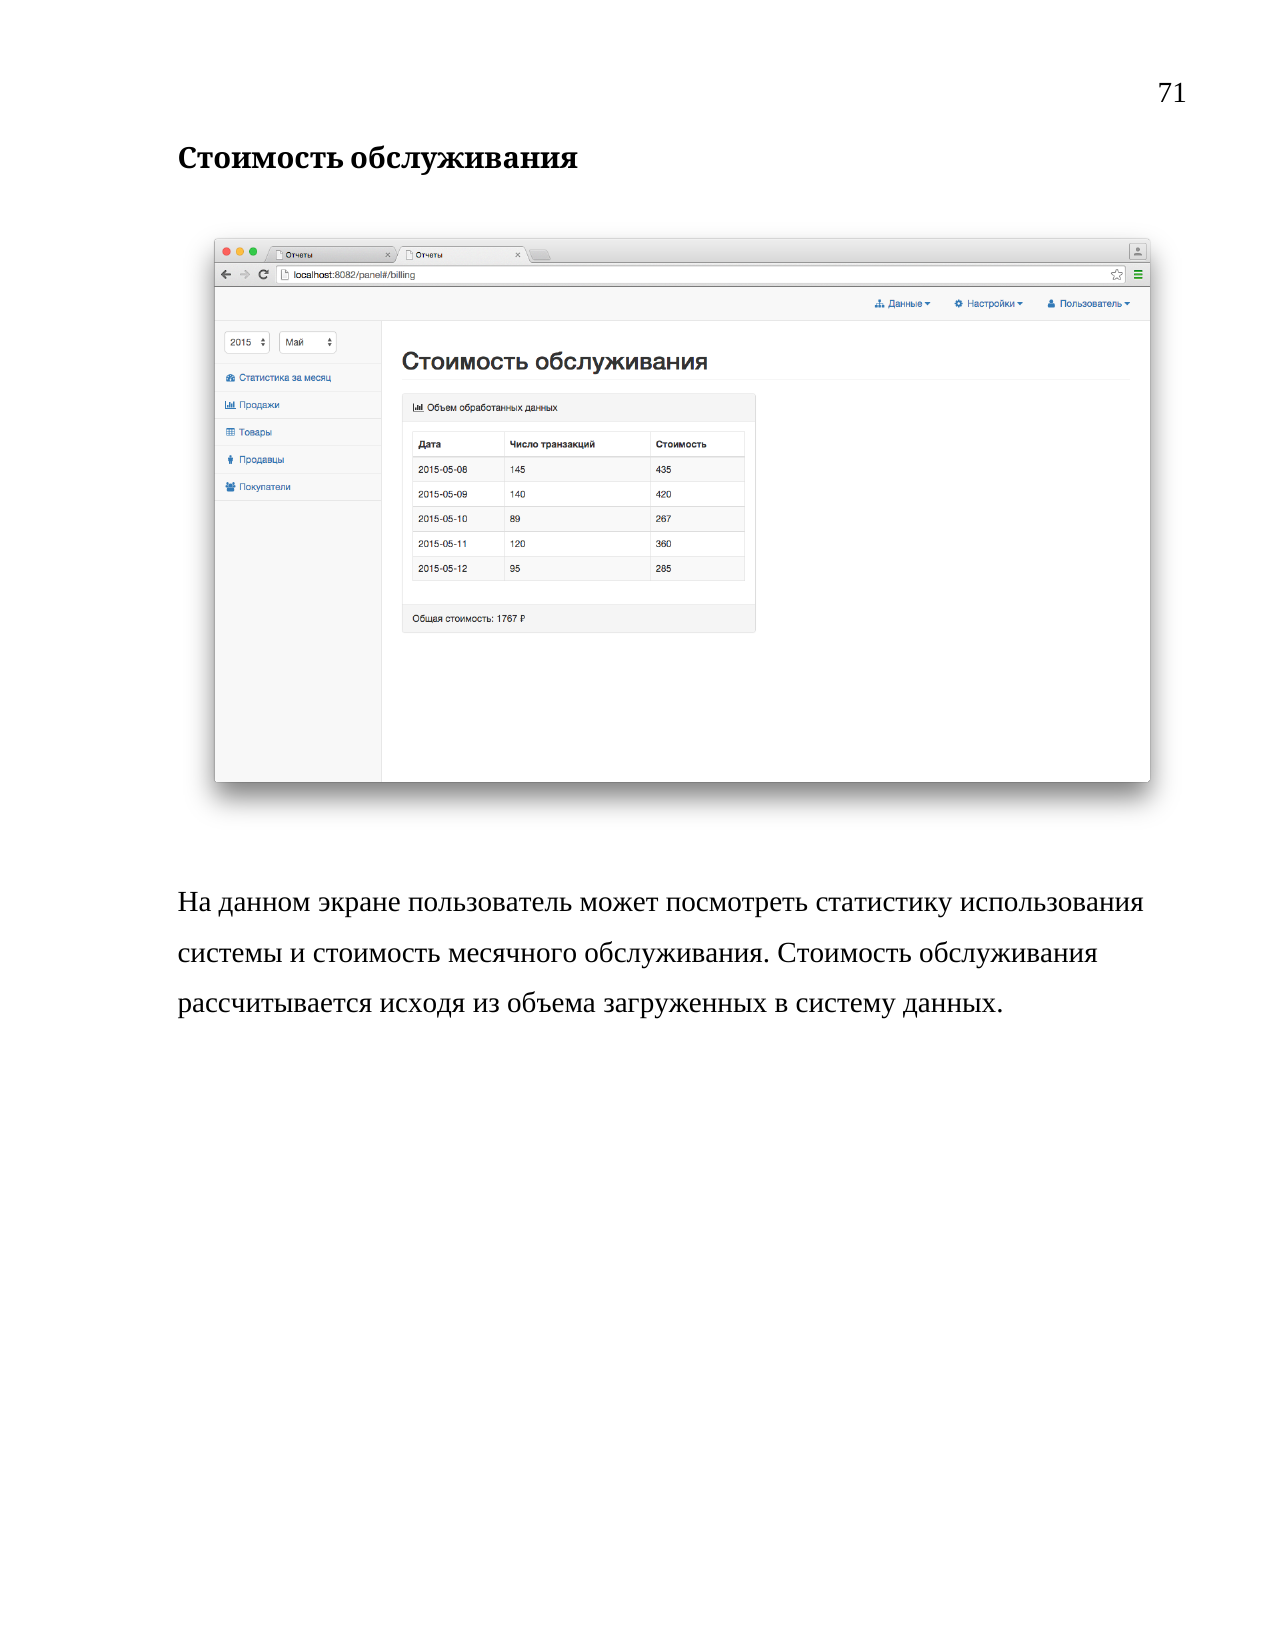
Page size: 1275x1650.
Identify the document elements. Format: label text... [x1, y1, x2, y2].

picture [177, 217, 1187, 835]
text На данном экране пользователь может посмотреть статистику использования системы и стоимость месячного обслуживания. Стоимость обслуживания рассчитывается исходя из объема загруженных в систему данных. [177, 884, 1186, 1018]
subtitle Стоимость обслуживания [177, 142, 1186, 176]
